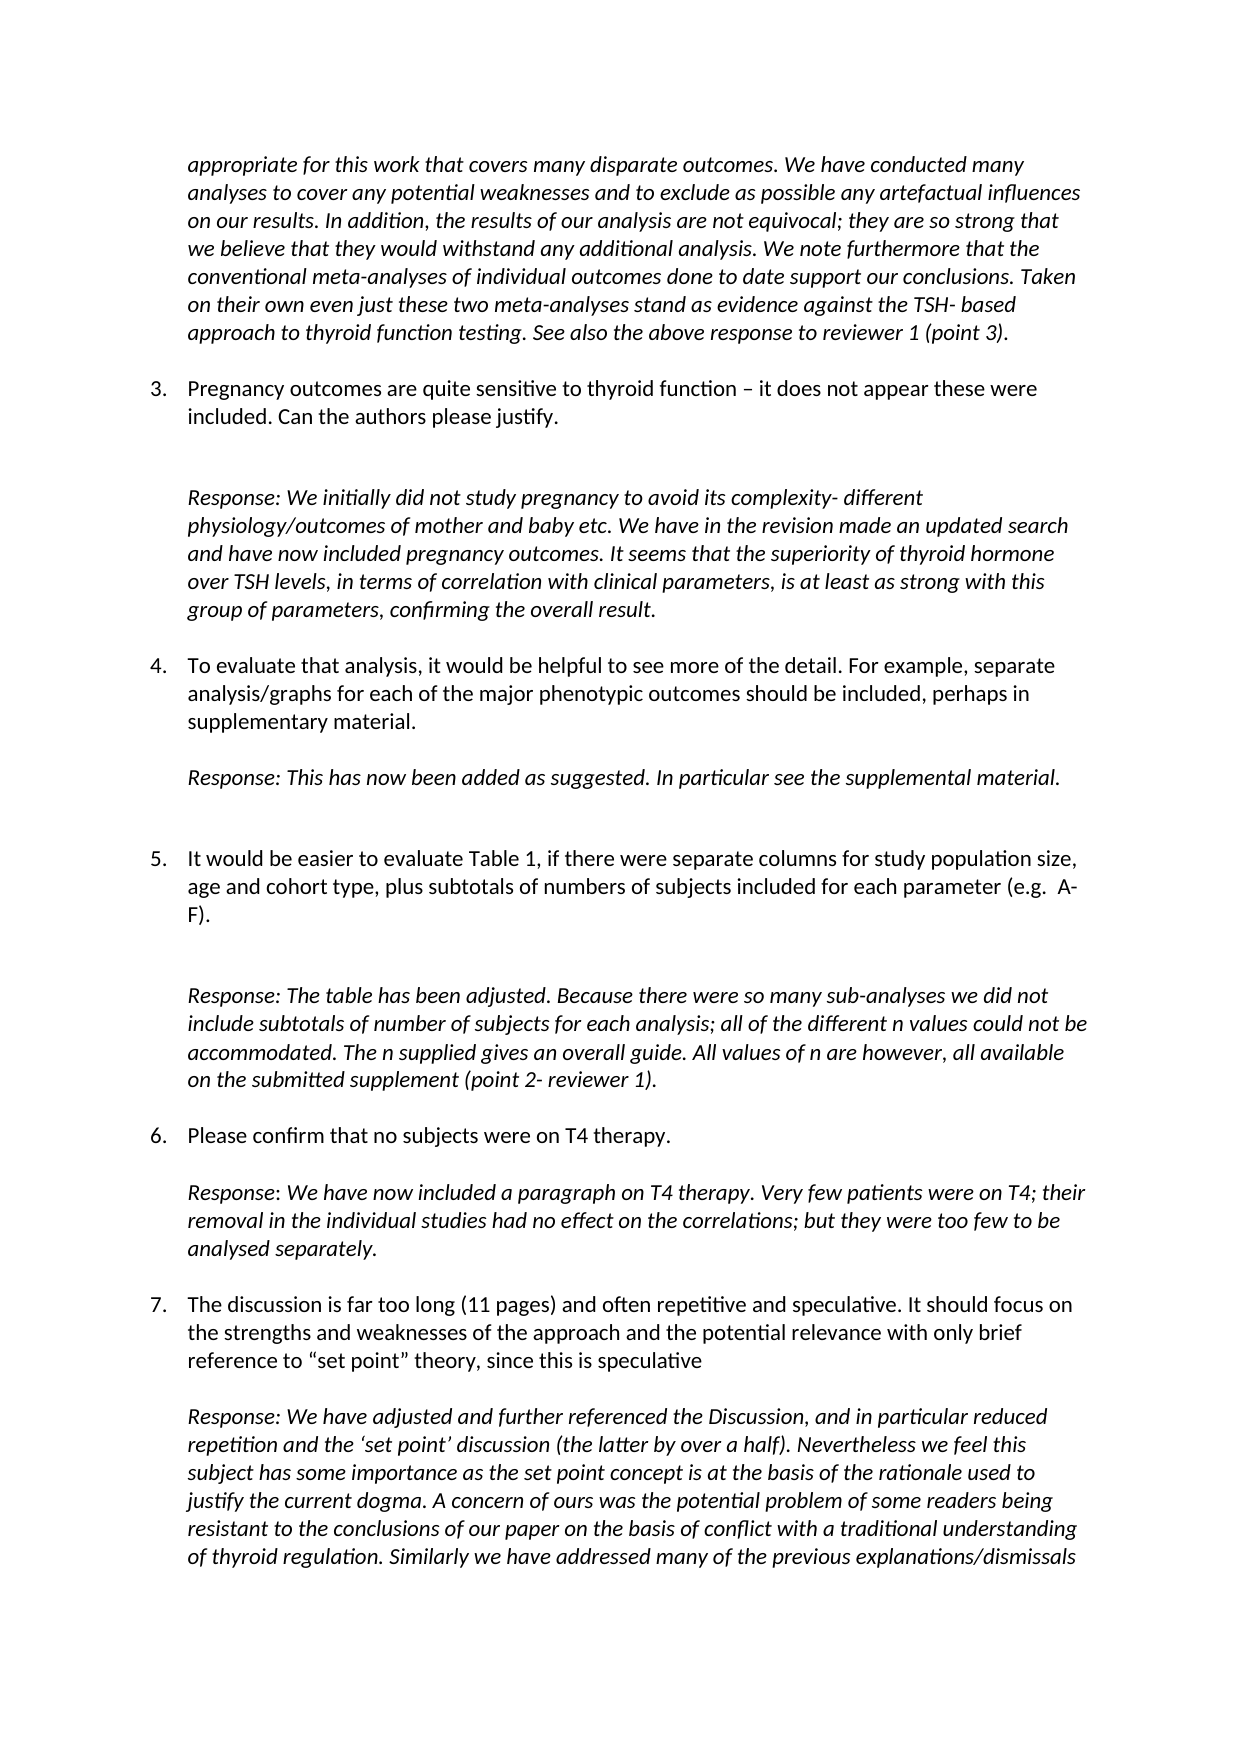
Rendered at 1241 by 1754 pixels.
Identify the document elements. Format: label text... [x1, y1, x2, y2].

list It would be easier to evaluate Table 1, if there were separate columns for study population size, age and cohort type, plus subtotals of numbers of subjects included for each parameter (e.g. A-F). [150, 844, 1090, 928]
text Response: We have now included a paragraph on T4 therapy. Very few patients were on T4; their removal in the individual studies had no effect on the correlations; but they were too few to be analysed separately. [187, 1178, 1090, 1262]
text Response: The table has been adjusted. Because there were so many sub-analyses we did not include subtotals of number of subjects for each analysis; all of the different n values could not be accommodated. The n supplied gives an overall guide. All values of n are however, all available on the submitted supplement (point 2- reviewer 1). [187, 982, 1090, 1094]
text Response: We initially did not study pregnancy to avoid its complexity- different physiology/outcomes of mother and baby etc. We have in the revision made an updated search and have now included pregnancy outcomes. It seems that the superiority of thyroid hormone over TSH levels, in terms of correlation with clinical parameters, is at least as strong with this group of parameters, confirming the overall result. [187, 483, 1090, 623]
list To evaluate that analysis, it would be helpful to see more of the detail. For example, separate analysis/graphs for each of the major phenotypic outcomes should be included, perhaps in supplementary material. [150, 651, 1090, 735]
list Pregnancy outcomes are quite sensitive to thyroid function – it does not appear these were included. Can the authors please justify. [150, 374, 1090, 430]
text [187, 150, 1090, 346]
list The discussion is far too long (11 pages) and often repetitive and speculative. It should focus on the strengths and weaknesses of the approach and the potential relevance with only brief reference to “set point” theory, since this is speculative [150, 1290, 1090, 1374]
list Please confirm that no subjects were on T4 therapy. [150, 1122, 1090, 1150]
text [187, 1402, 1090, 1570]
text Response: This has now been added as suggested. In particular see the supplemental material. [187, 763, 1090, 791]
